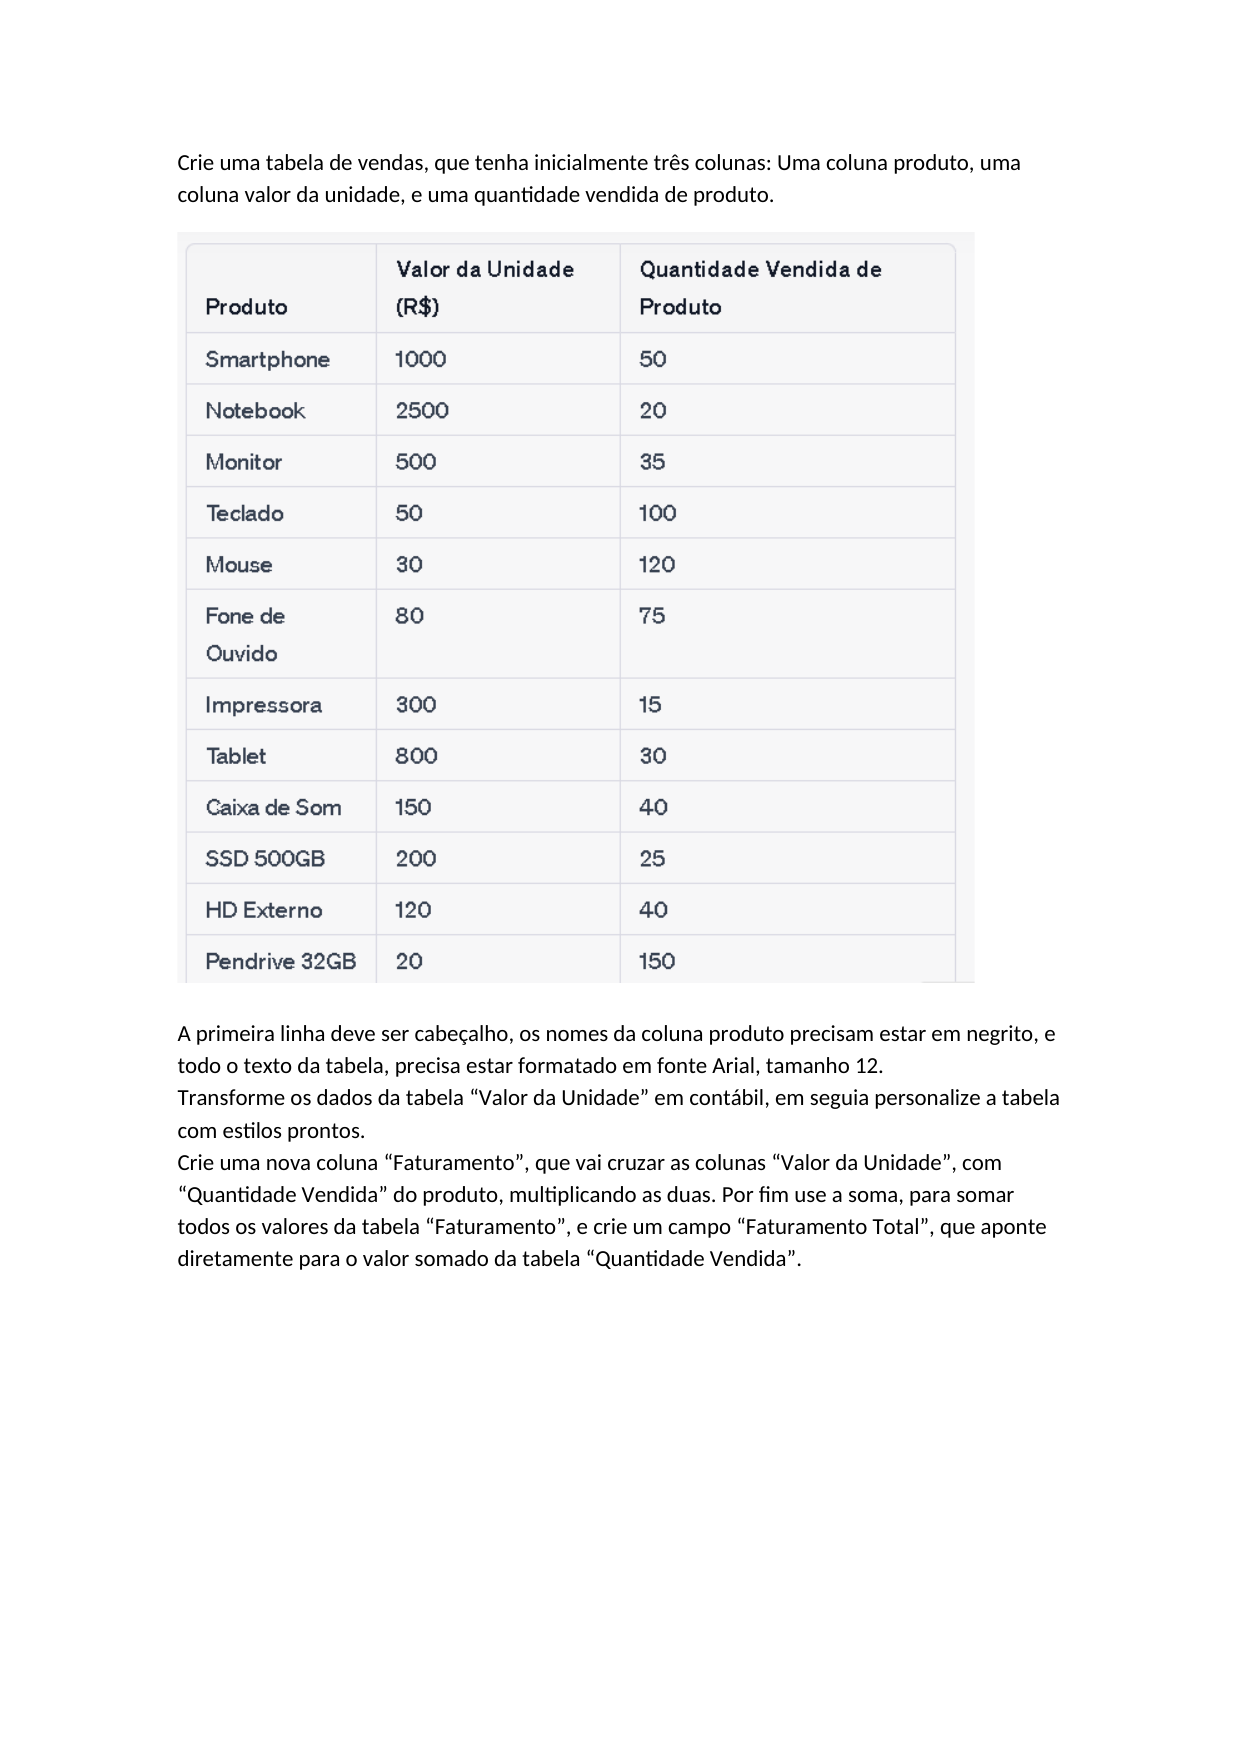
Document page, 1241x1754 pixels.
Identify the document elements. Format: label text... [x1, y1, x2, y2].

text Crie uma tabela de vendas, que tenha inicialmente três colunas: Uma coluna produto, uma coluna valor da unidade, e uma quantidade vendida de produto. [177, 148, 1063, 208]
picture [177, 232, 975, 983]
